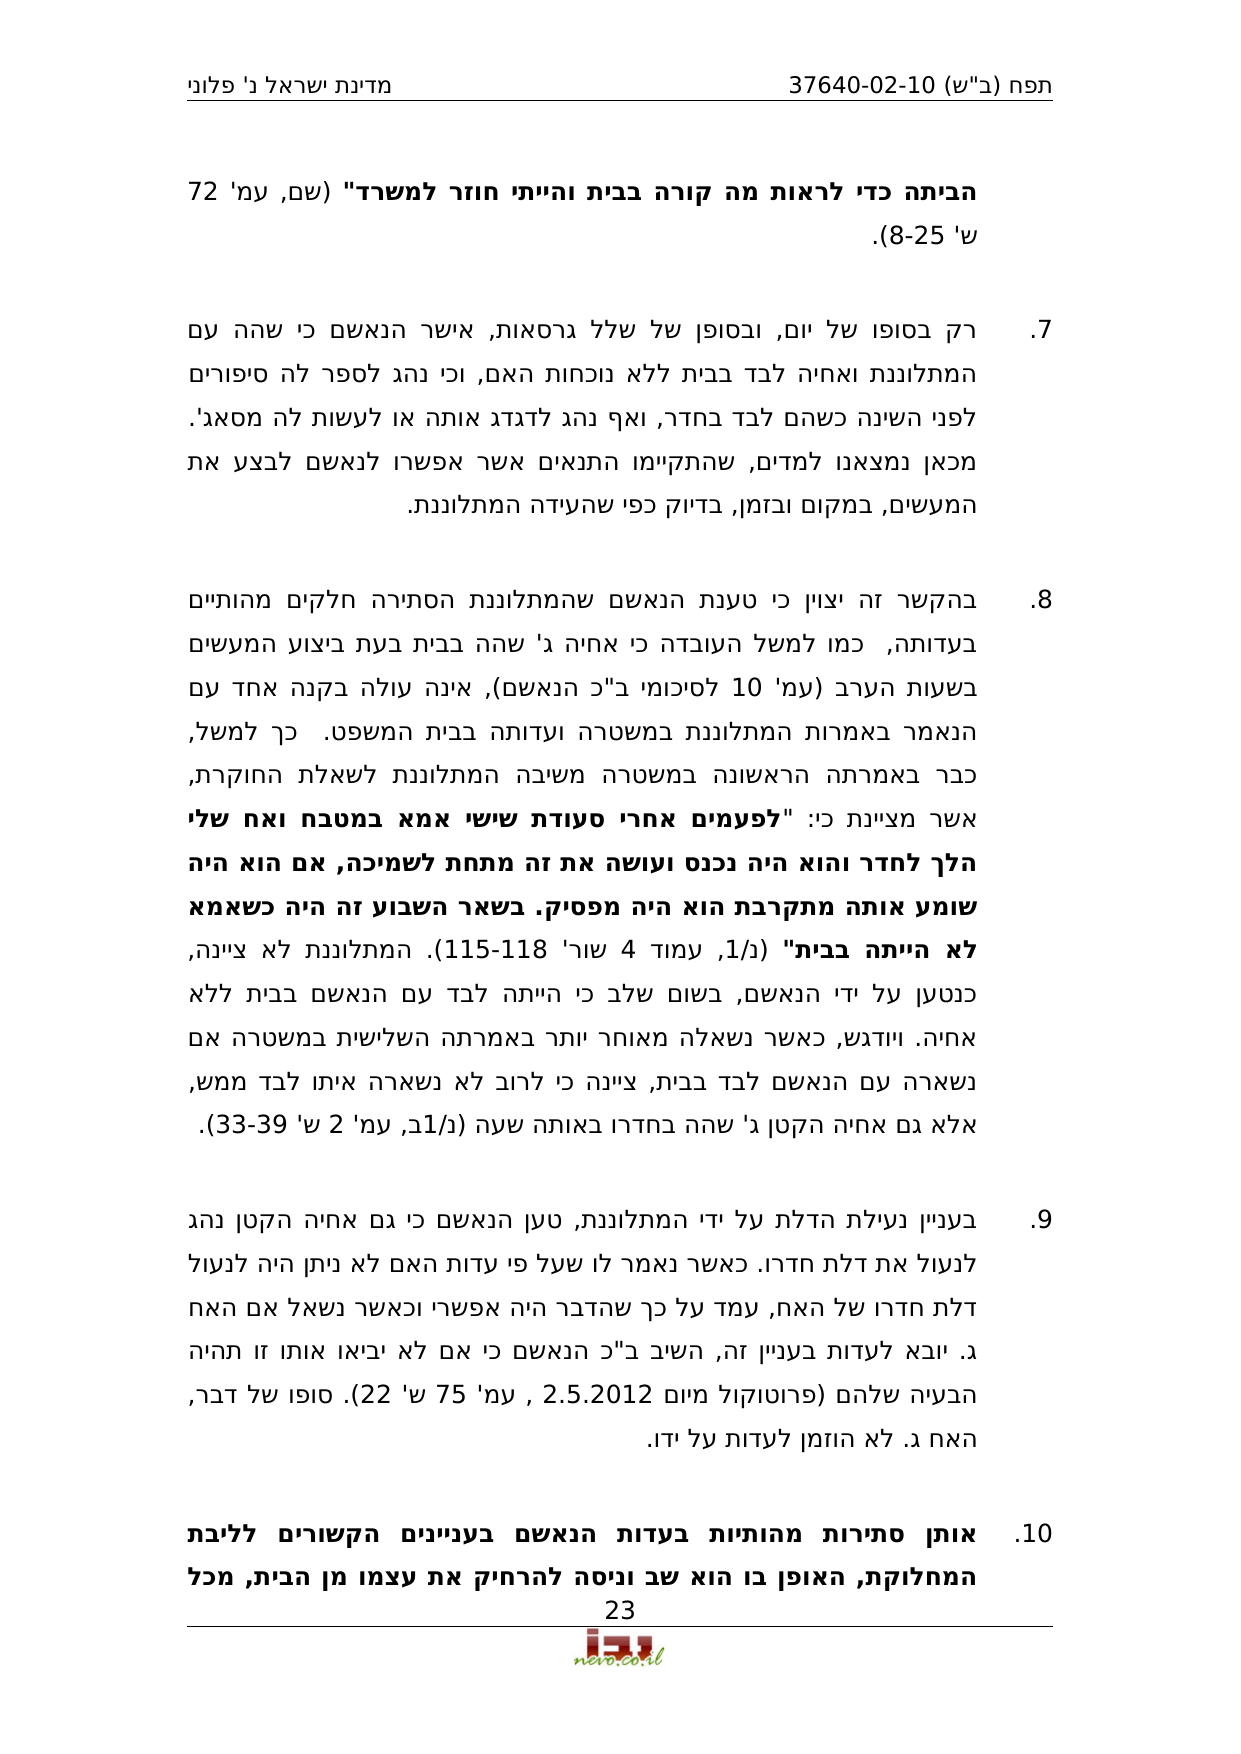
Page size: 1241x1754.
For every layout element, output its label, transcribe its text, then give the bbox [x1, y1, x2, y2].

text 7. רק בסופו של יום, ובסופן של שלל גרסאות, אישר הנאשם כי שהה עם המתלוננת ואחיה לבד בבית ללא נוכחות האם, וכי נהג לספר לה סיפורים לפני השינה כשהם לבד בחדר, ואף נהג לדגדג אותה או לעשות לה מסאג'. מכאן נמצאנו למדים, שהתקיימו התנאים אשר אפשרו לנאשם לבצע את המעשים, במקום ובזמן, בדיוק כפי שהעידה המתלוננת. [187, 316, 1053, 520]
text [187, 1519, 1053, 1592]
picture [574, 1628, 666, 1667]
text 8. בהקשר זה יצוין כי טענת הנאשם שהמתלוננת הסתירה חלקים מהותיים בעדותה, כמו למשל העובדה כי אחיה ג' שהה בבית בעת ביצוע המעשים בשעות הערב (עמ' 10 לסיכומי ב"כ הנאשם), אינה עולה בקנה אחד עם הנאמר באמרות המתלוננת במשטרה ועדותה בבית המשפט. כך למשל, כבר באמרתה הראשונה במשטרה משיבה המתלוננת לשאלת החוקרת, אשר מציינת כי: "לפעמים אחרי סעודת שישי אמא במטבח ואח שלי הלך לחדר והוא היה נכנס ועושה את זה מתחת לשמיכה, אם הוא היה שומע אותה מתקרבת הוא היה מפסיק. בשאר השבוע זה היה כשאמא לא הייתה בבית" (נ/1, עמוד 4 שור' 115-118). המתלוננת לא ציינה, כנטען על ידי הנאשם, בשום שלב כי הייתה לבד עם הנאשם בבית ללא אחיה. ויודגש, כאשר נשאלה מאוחר יותר באמרתה השלישית במשטרה אם נשארה עם הנאשם לבד בבית, ציינה כי לרוב לא נשארה איתו לבד ממש, אלא גם אחיה הקטן ג' שהה בחדרו באותה שעה (נ/1ב, עמ' 2 ש' 33-39). [187, 586, 1053, 1140]
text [187, 177, 1053, 250]
text 9. בעניין נעילת הדלת על ידי המתלוננת, טען הנאשם כי גם אחיה הקטן נהג לנעול את דלת חדרו. כאשר נאמר לו שעל פי עדות האם לא ניתן היה לנעול דלת חדרו של האח, עמד על כך שהדבר היה אפשרי וכאשר נשאל אם האח ג. יובא לעדות בעניין זה, השיב ב"כ הנאשם כי אם לא יביאו אותו זו תהיה הבעיה שלהם (פרוטוקול מיום 2.5.2012 , עמ' 75 ש' 22). סופו של דבר, האח ג. לא הוזמן לעדות על ידו. [187, 1205, 1053, 1453]
